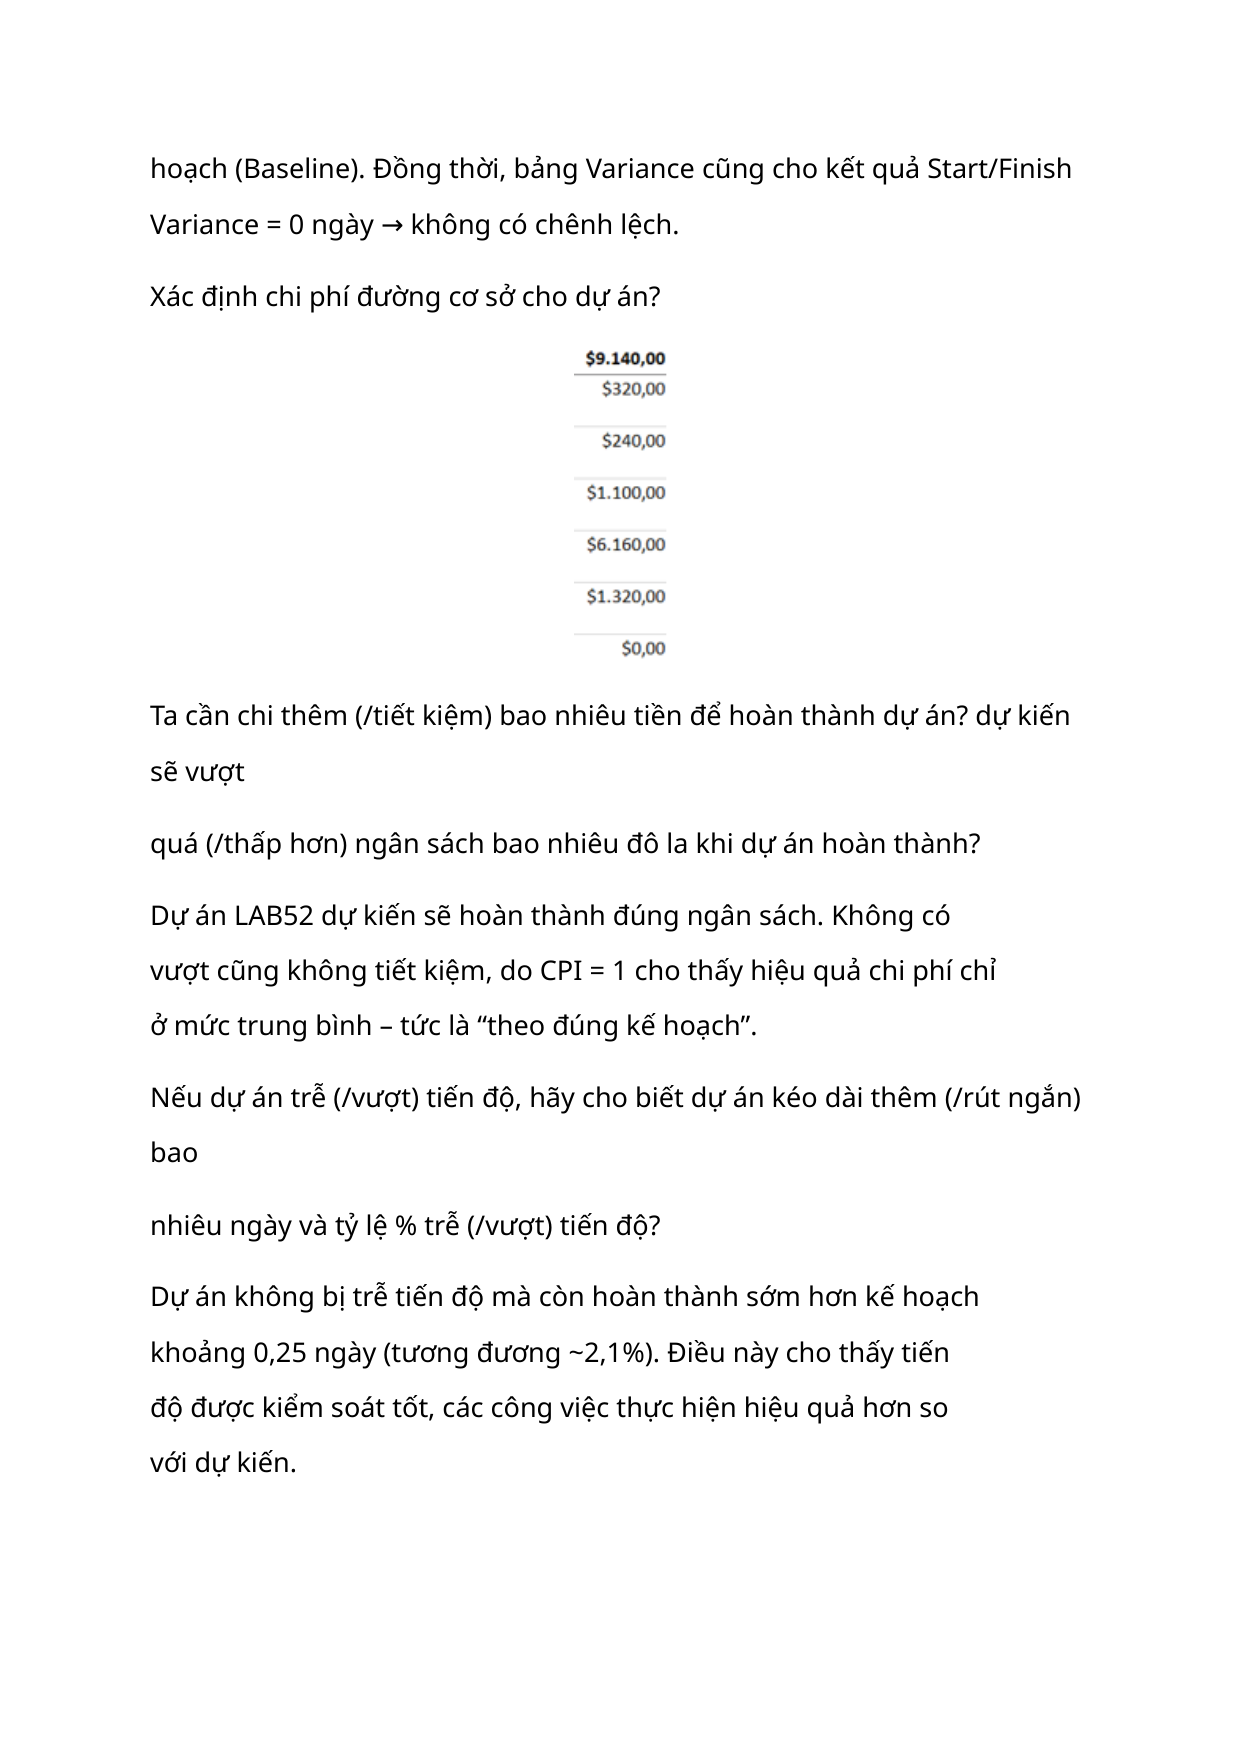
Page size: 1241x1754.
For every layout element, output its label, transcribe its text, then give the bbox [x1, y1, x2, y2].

text Dự án LAB52 dự kiến sẽ hoàn thành đúng ngân sách. Không có vượt cũng không tiết kiệm, do CPI = 1 cho thấy hiệu quả chi phí chỉ ở mức trung bình – tức là “theo đúng kế hoạch”. [150, 896, 1012, 1043]
text Dự án không bị trễ tiến độ mà còn hoàn thành sớm hơn kế hoạch khoảng 0,25 ngày (tương đương ~2,1%). Điều này cho thấy tiến độ được kiểm soát tốt, các công việc thực hiện hiệu quả hơn so với dự kiến. [150, 1278, 984, 1481]
picture [574, 349, 667, 665]
text quá (/thấp hơn) ngân sách bao nhiêu đô la khi dự án hoàn thành? [150, 824, 1090, 861]
text Ta cần chi thêm (/tiết kiệm) bao nhiêu tiền để hoàn thành dự án? dự kiến sẽ vượt [150, 697, 1090, 789]
text Xác định chi phí đường cơ sở cho dự án? [150, 277, 1090, 314]
text Nếu dự án trễ (/vượt) tiến độ, hãy cho biết dự án kéo dài thêm (/rút ngắn) bao [150, 1079, 1090, 1171]
text nhiêu ngày và tỷ lệ % trễ (/vượt) tiến độ? [150, 1206, 1090, 1243]
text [150, 150, 1090, 242]
